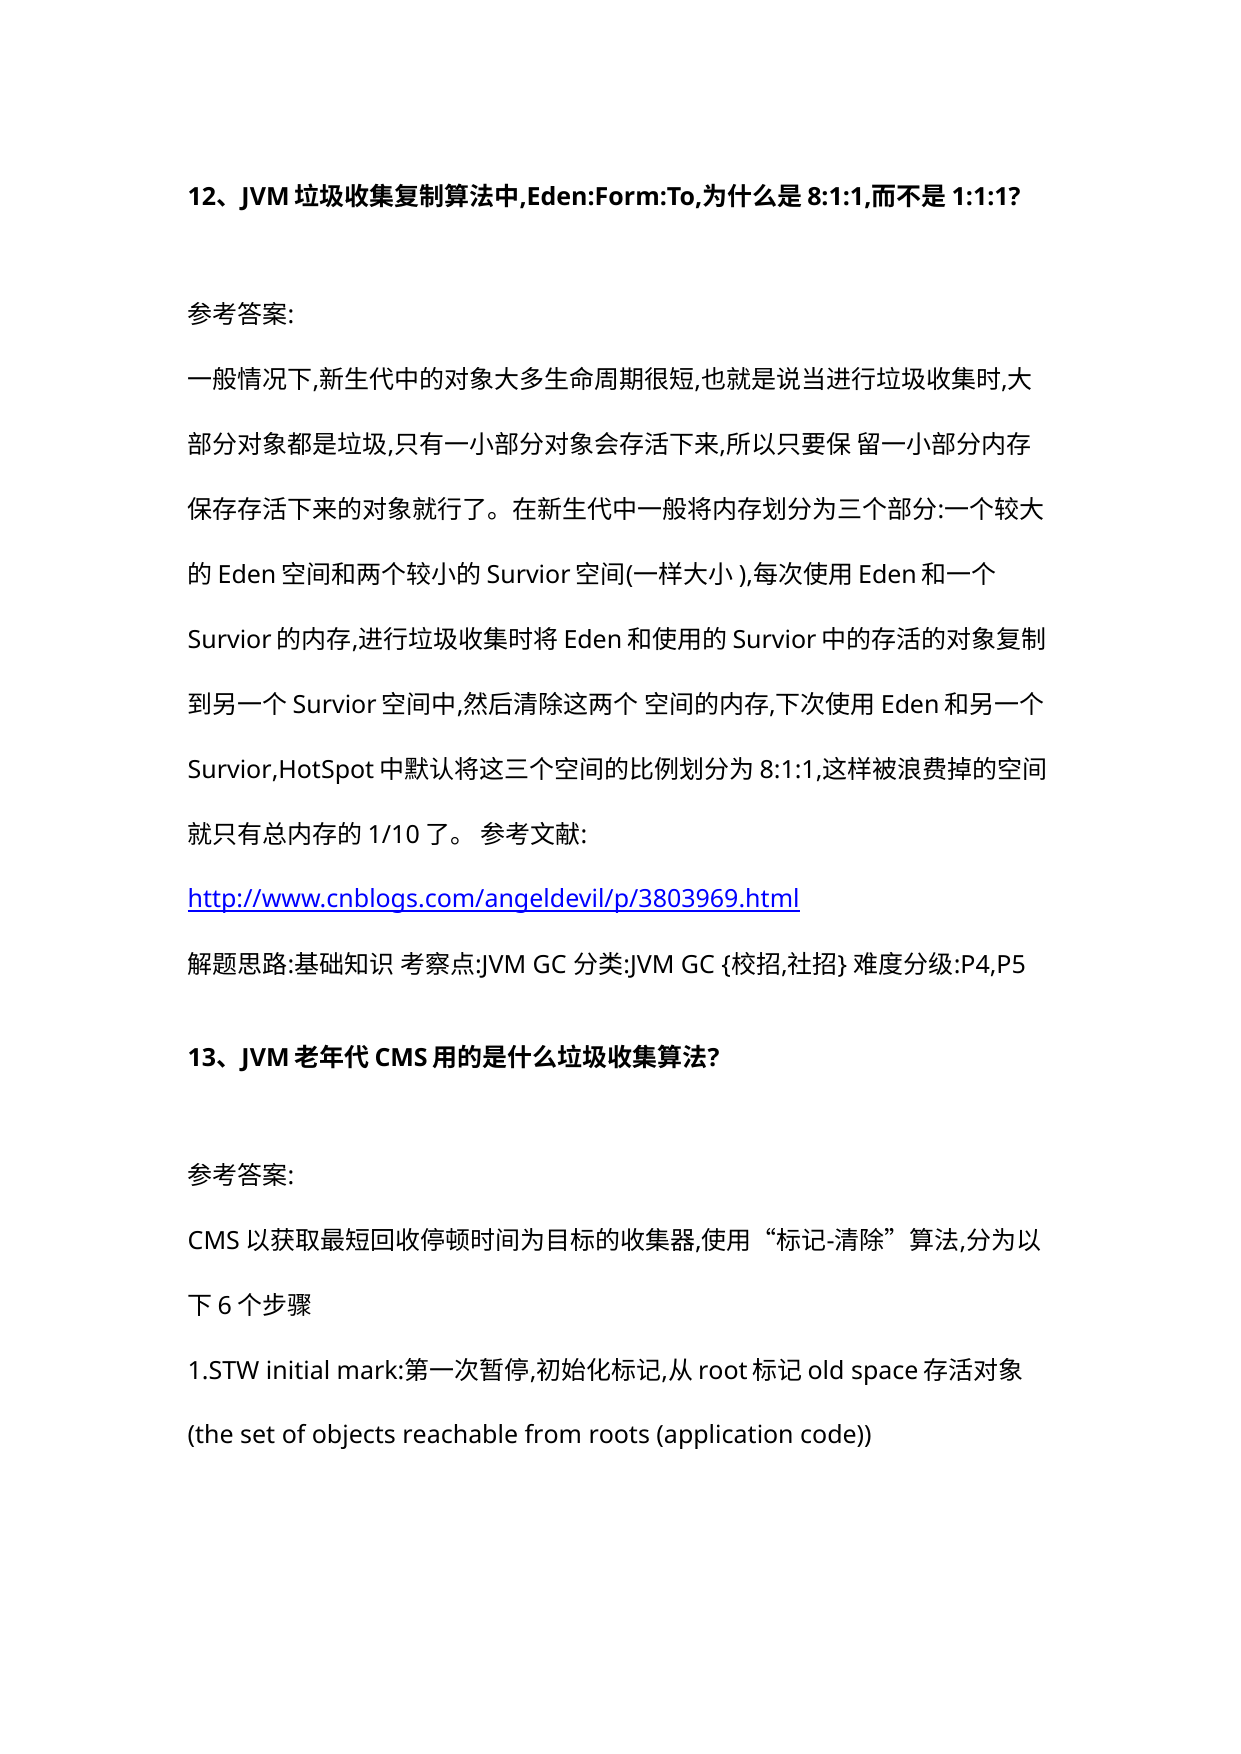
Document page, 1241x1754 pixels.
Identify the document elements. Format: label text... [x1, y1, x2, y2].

text 参考答案: [187, 281, 1053, 346]
subtitle 12、JVM垃圾收集复制算法中,Eden:Form:To,为什么是8:1:1,而不是1:1:1? [187, 162, 1053, 227]
text CMS以获取最短回收停顿时间为目标的收集器,使用“标记-清除”算法,分为以下6个步骤 [187, 1206, 1053, 1336]
text 解题思路:基础知识 考察点:JVM GC 分类:JVM GC {校招,社招} 难度分级:P4,P5 [187, 931, 1053, 996]
subtitle 13、JVM老年代CMS用的是什么垃圾收集算法? [187, 1023, 1053, 1088]
text 参考答案: [187, 1141, 1053, 1206]
text 一般情况下,新生代中的对象大多生命周期很短,也就是说当进行垃圾收集时,大部分对象都是垃圾,只有一小部分对象会存活下来,所以只要保 留一小部分内存保存存活下来的对象就行了。在新生代中一般将内存划分为三个部分:一个较大的Eden空间和两个较小的Survior空间(一样大小 ),每次使用Eden和一个Survior的内存,进行垃圾收集时将Eden和使用的Survior中的存活的对象复制到另一个Survior空间中,然后清除这两个 空间的内存,下次使用Eden和另一个Survior,HotSpot中默认将这三个空间的比例划分为8:1:1,这样被浪费掉的空间就只有总内存的1/10了。 参考文献:http://www.cnblogs.com/angeldevil/p/3803969.html [187, 346, 1053, 931]
text 1.STW initial mark:第一次暂停,初始化标记,从root标记old space存活对象(the set of objects reachable from roots (application code)) [187, 1336, 1053, 1466]
